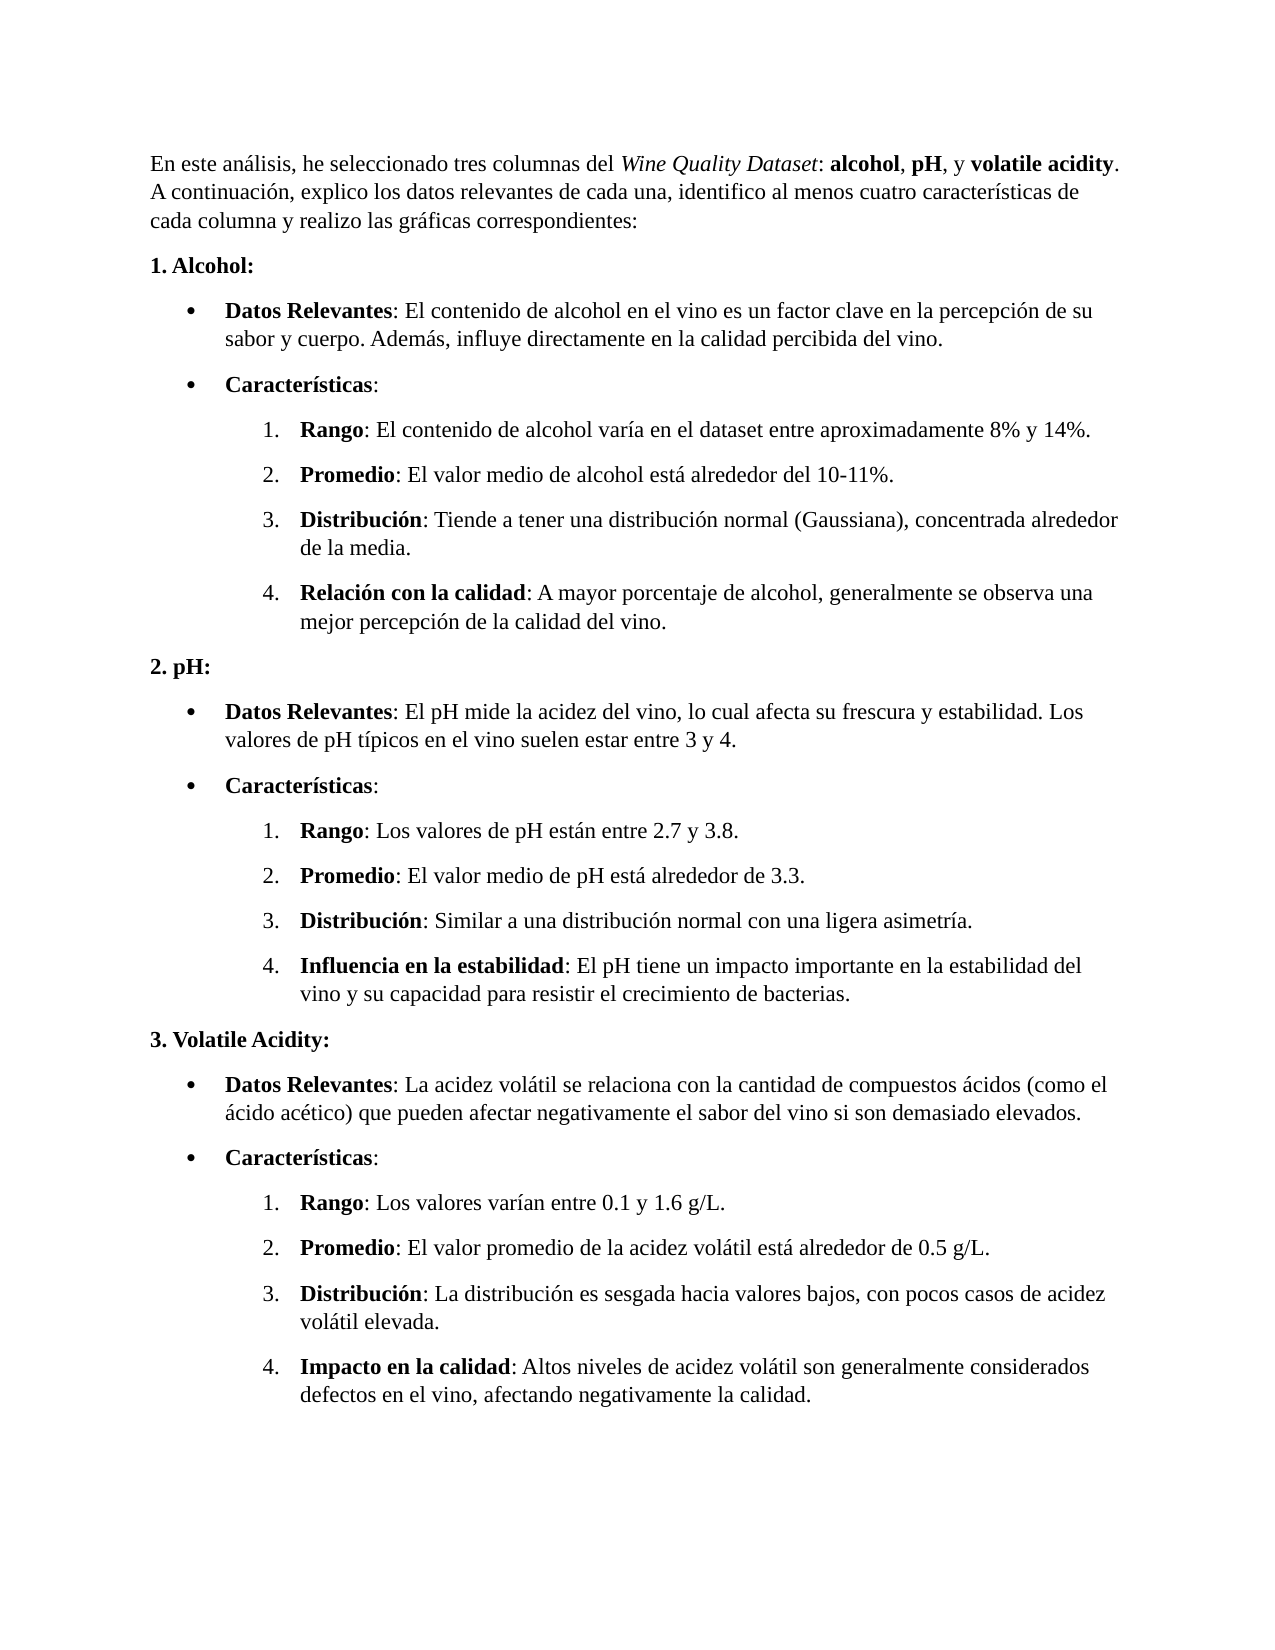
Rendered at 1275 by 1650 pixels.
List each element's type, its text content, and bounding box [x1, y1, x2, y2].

list Influencia en la estabilidad: El pH tiene un impacto importante en la estabilidad del vino y su capacidad para resistir el crecimiento de bacterias. [262, 952, 1125, 1007]
list Datos Relevantes: El pH mide la acidez del vino, lo cual afecta su frescura y estabilidad. Los valores de pH típicos en el vino suelen estar entre 3 y 4. [187, 698, 1125, 753]
list Rango: El contenido de alcohol varía en el dataset entre aproximadamente 8% y 14%. [262, 416, 1125, 442]
list Distribución: La distribución es sesgada hacia valores bajos, con pocos casos de acidez volátil elevada. [262, 1279, 1125, 1334]
list Datos Relevantes: La acidez volátil se relaciona con la cantidad de compuestos ácidos (como el ácido acético) que pueden afectar negativamente el sabor del vino si son demasiado elevados. [187, 1071, 1125, 1126]
text 2. pH: [150, 653, 1125, 679]
list Relación con la calidad: A mayor porcentaje de alcohol, generalmente se observa una mejor percepción de la calidad del vino. [262, 579, 1125, 634]
list Rango: Los valores de pH están entre 2.7 y 3.8. [262, 817, 1125, 843]
text 1. Alcohol: [150, 252, 1125, 278]
list Promedio: El valor medio de pH está alrededor de 3.3. [262, 862, 1125, 888]
list Promedio: El valor medio de alcohol está alrededor del 10-11%. [262, 461, 1125, 487]
list Características: [187, 1144, 1125, 1171]
list Rango: Los valores varían entre 0.1 y 1.6 g/L. [262, 1189, 1125, 1216]
list Promedio: El valor promedio de la acidez volátil está alrededor de 0.5 g/L. [262, 1234, 1125, 1261]
list Distribución: Similar a una distribución normal con una ligera asimetría. [262, 907, 1125, 933]
list Datos Relevantes: El contenido de alcohol en el vino es un factor clave en la percepción de su sabor y cuerpo. Además, influye directamente en la calidad percibida del vino. [187, 297, 1125, 352]
list Características: [187, 772, 1125, 798]
list Impacto en la calidad: Altos niveles de acidez volátil son generalmente considerados defectos en el vino, afectando negativamente la calidad. [262, 1353, 1125, 1408]
text En este análisis, he seleccionado tres columnas del Wine Quality Dataset: alcohol, pH, y volatile acidity. A continuación, explico los datos relevantes de cada una, identifico al menos cuatro características de cada columna y realizo las gráficas correspondientes: [150, 150, 1125, 233]
text 3. Volatile Acidity: [150, 1026, 1125, 1052]
list Características: [187, 371, 1125, 397]
list Distribución: Tiende a tener una distribución normal (Gaussiana), concentrada alrededor de la media. [262, 506, 1125, 561]
